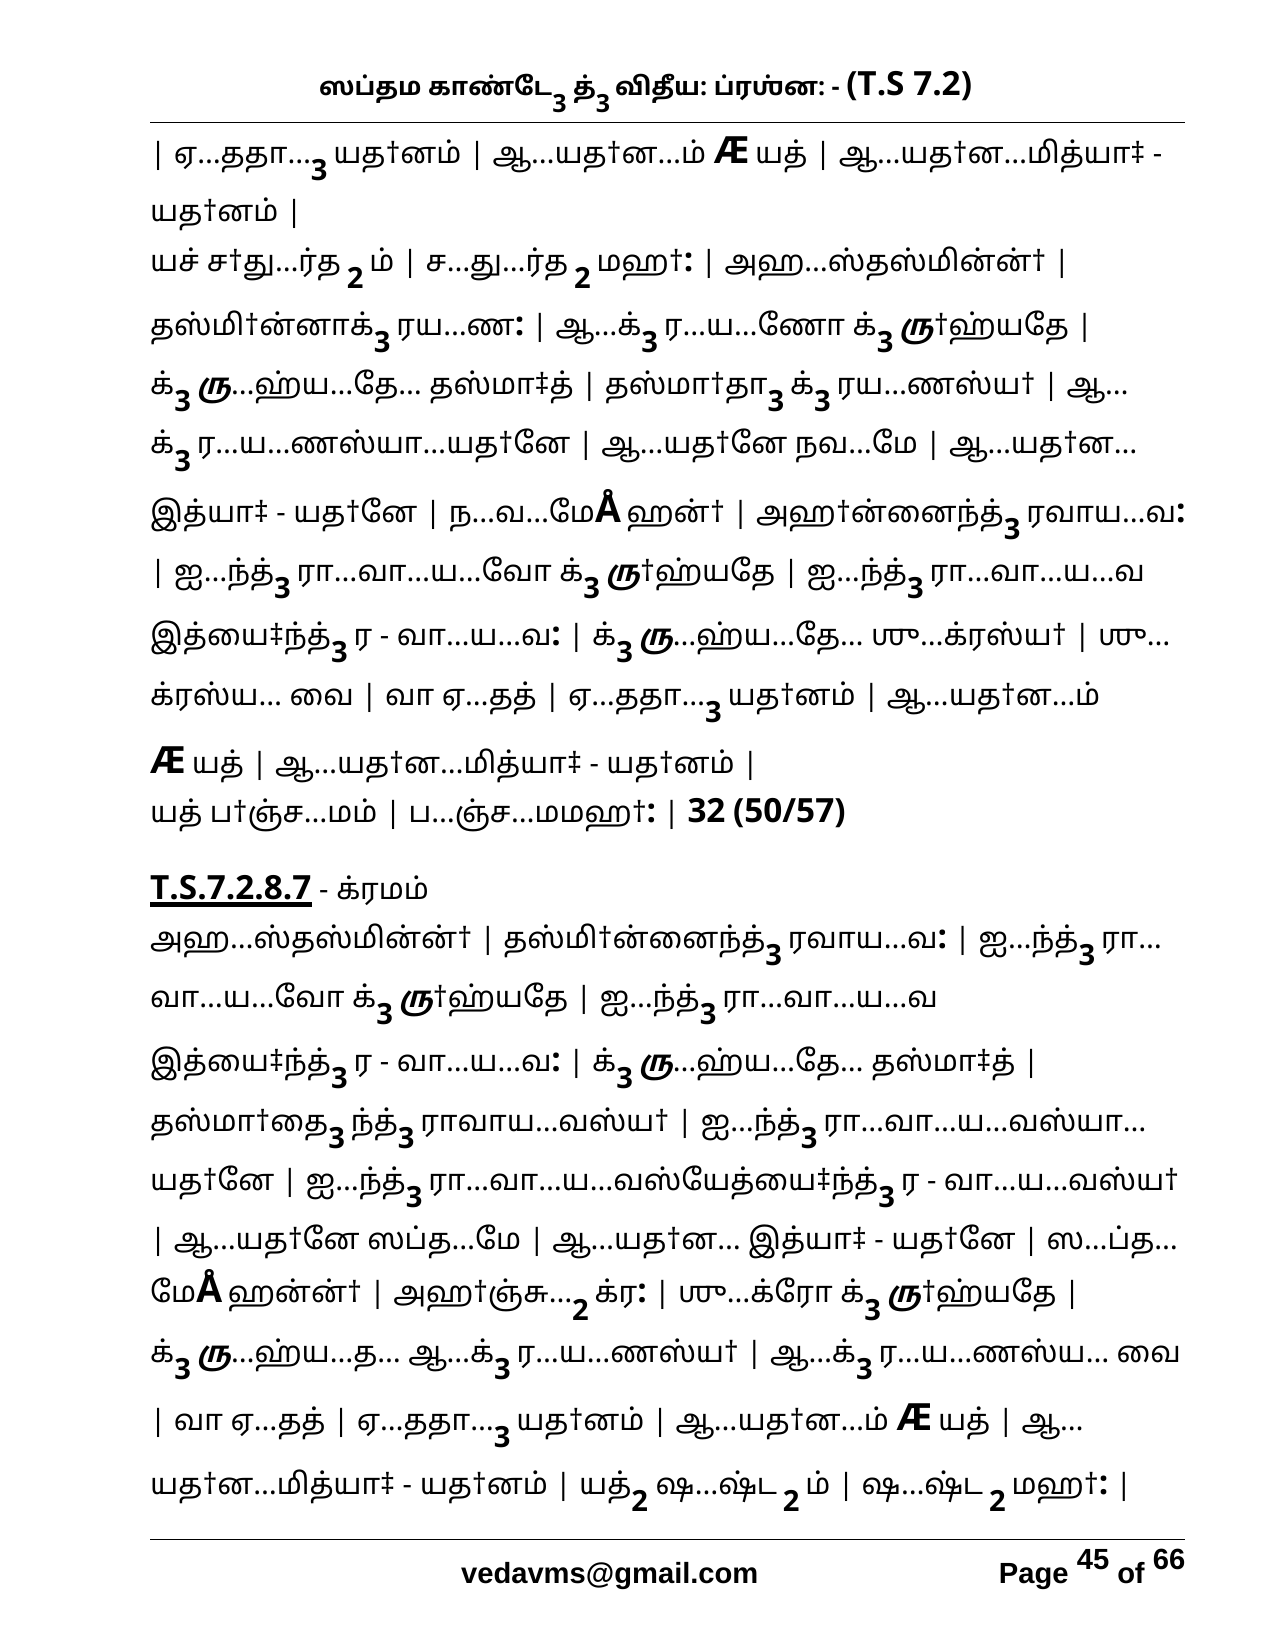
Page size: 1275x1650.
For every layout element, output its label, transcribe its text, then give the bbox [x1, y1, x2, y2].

text T.S.7.2.8.7 - க்ரமம் [150, 864, 1185, 910]
